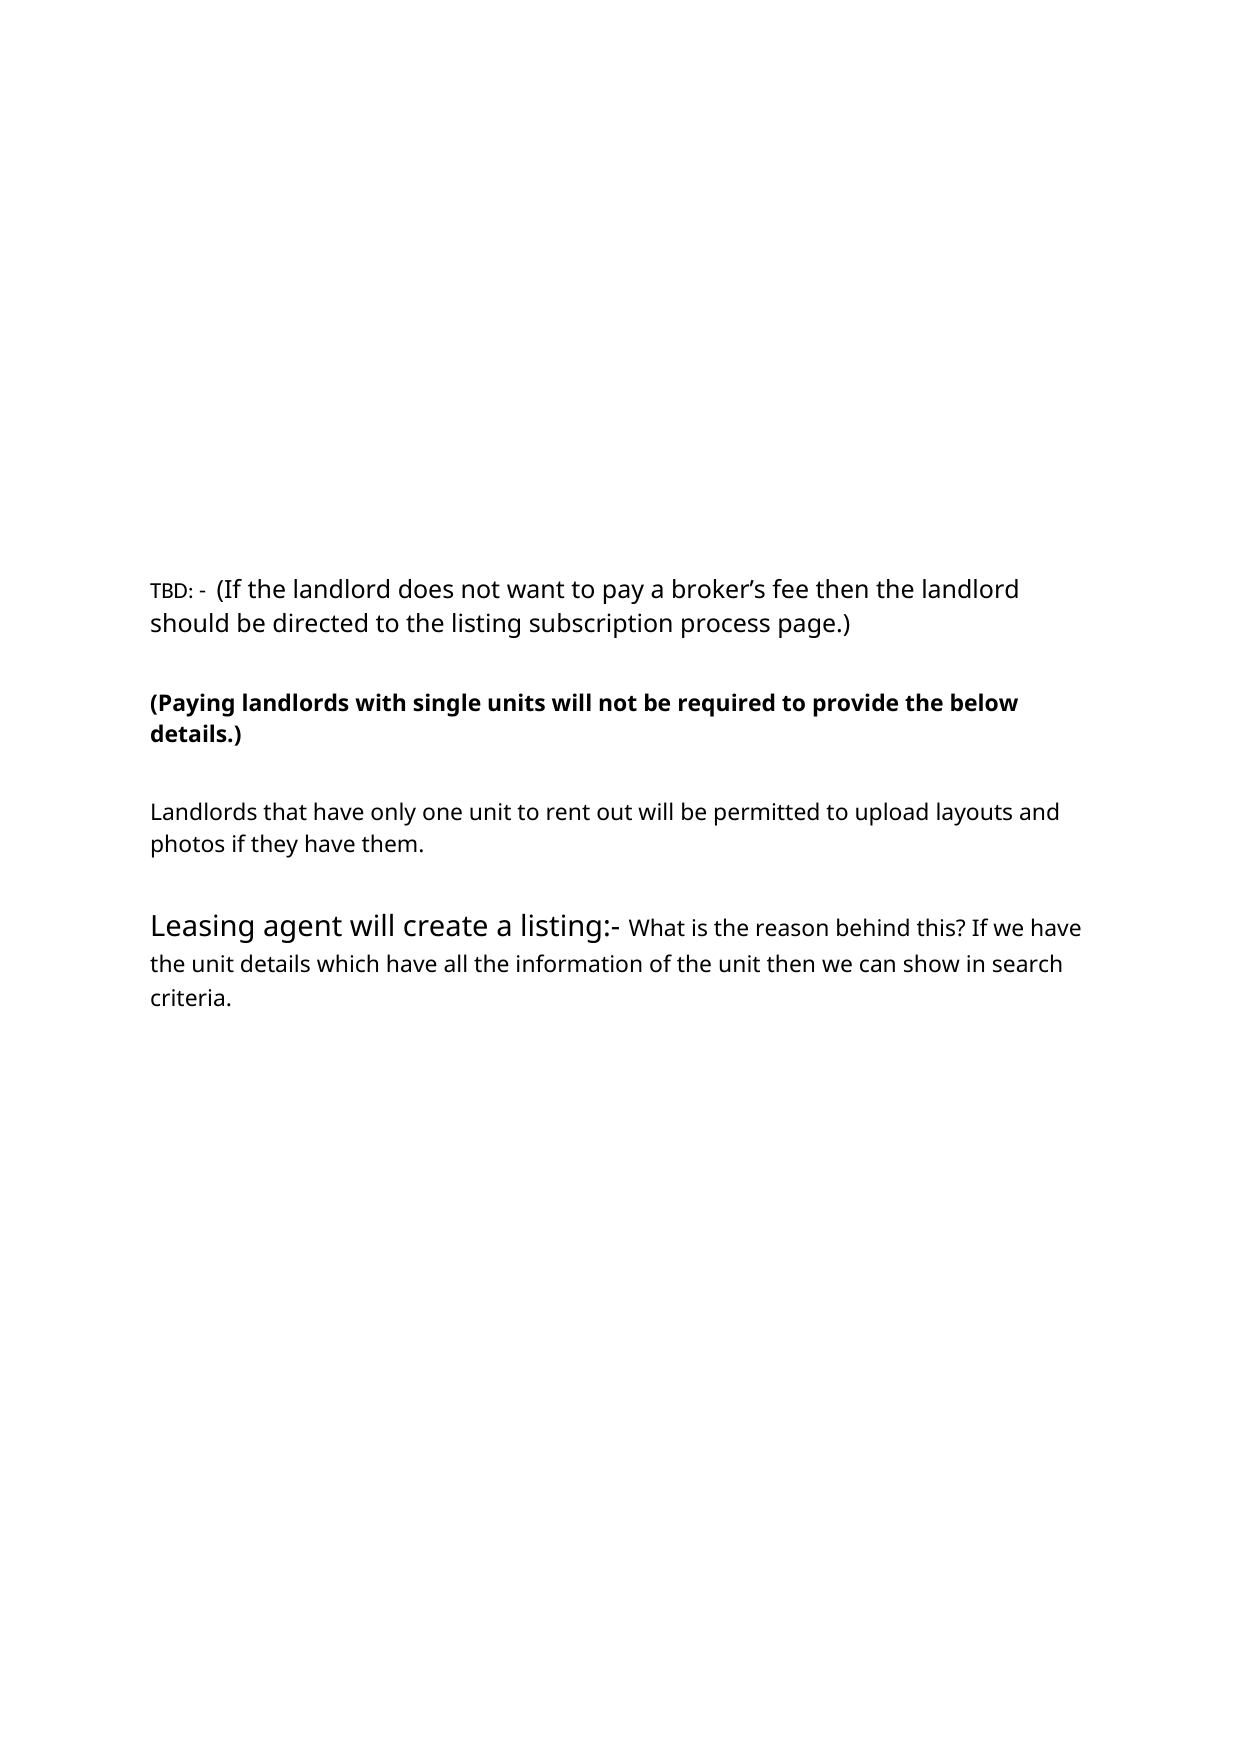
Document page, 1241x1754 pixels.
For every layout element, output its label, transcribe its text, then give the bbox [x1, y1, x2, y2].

text TBD: - (If the landlord does not want to pay a broker’s fee then the landlord should be directed to the listing subscription process page.) [150, 572, 1090, 640]
text Landlords that have only one unit to rent out will be permitted to upload layouts and photos if they have them. [150, 796, 1090, 859]
text (Paying landlords with single units will not be required to provide the below details.) [150, 687, 1090, 749]
text Leasing agent will create a listing:- What is the reason behind this? If we have the unit details which have all the information of the unit then we can show in search criteria. [150, 906, 1090, 1013]
